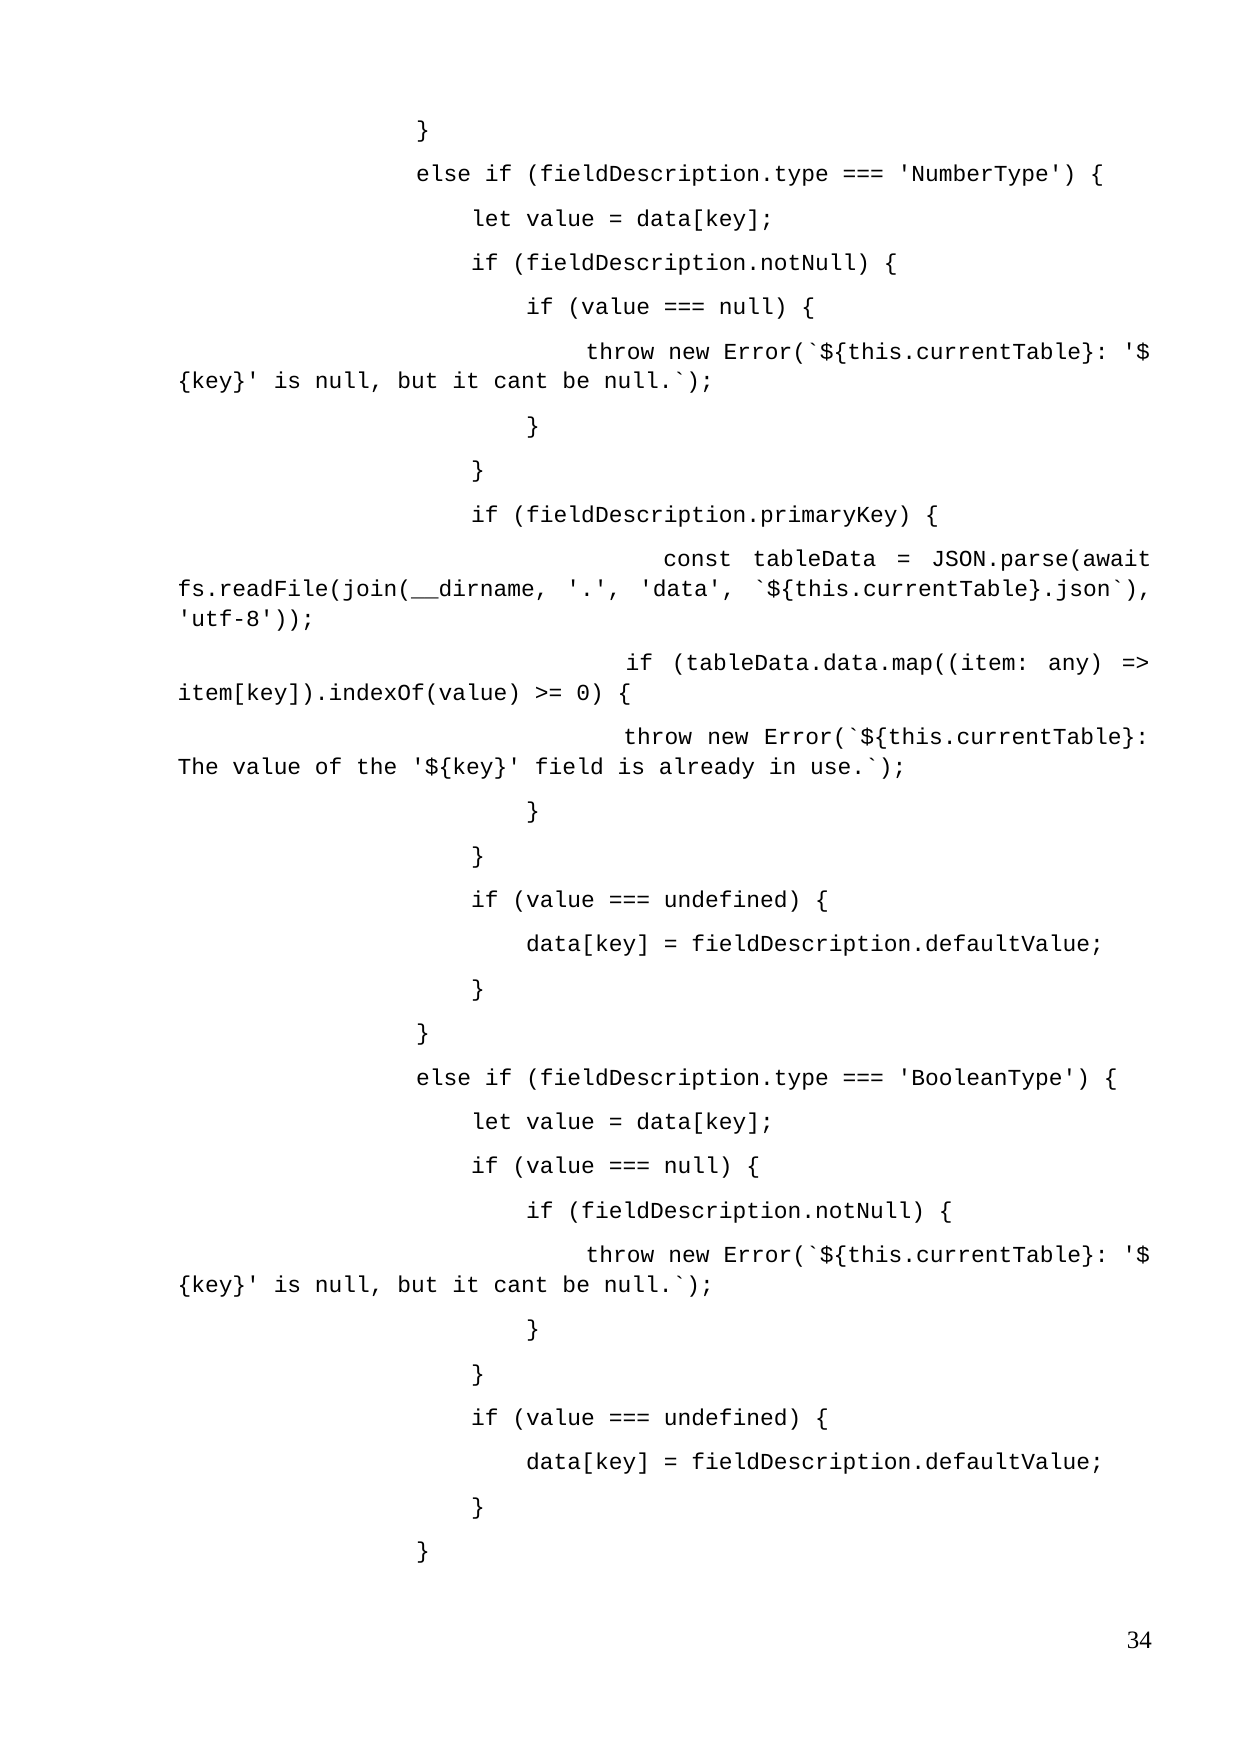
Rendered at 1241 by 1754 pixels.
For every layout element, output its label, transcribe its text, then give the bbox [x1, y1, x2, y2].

text } [177, 977, 1152, 1003]
text } [177, 799, 1152, 826]
text data[key] = fieldDescription.defaultValue; [177, 1451, 1152, 1477]
text if (value === undefined) { [177, 888, 1152, 914]
text if (fieldDescription.primaryKey) { [177, 503, 1152, 529]
text if (fieldDescription.notNull) { [177, 1199, 1152, 1225]
text } [177, 1362, 1152, 1388]
text const tableData = JSON.parse(await fs.readFile(join(__dirname, '.', 'data', `${this.currentTable}.json`), 'utf-8')); [177, 547, 1152, 633]
text } [177, 458, 1152, 484]
text if (fieldDescription.notNull) { [177, 251, 1152, 277]
text if (value === null) { [177, 1154, 1152, 1181]
text } [177, 1317, 1152, 1343]
text if (value === undefined) { [177, 1406, 1152, 1432]
text } [177, 844, 1152, 870]
text let value = data[key]; [177, 1110, 1152, 1136]
text else if (fieldDescription.type === 'BooleanType') { [177, 1066, 1152, 1092]
text } [177, 414, 1152, 440]
text } [177, 118, 1152, 144]
text throw new Error(`${this.currentTable}: The value of the '${key}' field is already in use.`); [177, 725, 1152, 781]
text data[key] = fieldDescription.defaultValue; [177, 933, 1152, 959]
text } [177, 1539, 1152, 1565]
text let value = data[key]; [177, 207, 1152, 233]
text } [177, 1021, 1152, 1047]
text if (value === null) { [177, 296, 1152, 322]
text else if (fieldDescription.type === 'NumberType') { [177, 162, 1152, 188]
text throw new Error(`${this.currentTable}: '${key}' is null, but it cant be null.`); [177, 1243, 1152, 1299]
text } [177, 1495, 1152, 1521]
text throw new Error(`${this.currentTable}: '${key}' is null, but it cant be null.`); [177, 340, 1152, 396]
text if (tableData.data.map((item: any) => item[key]).indexOf(value) >= 0) { [177, 651, 1152, 707]
